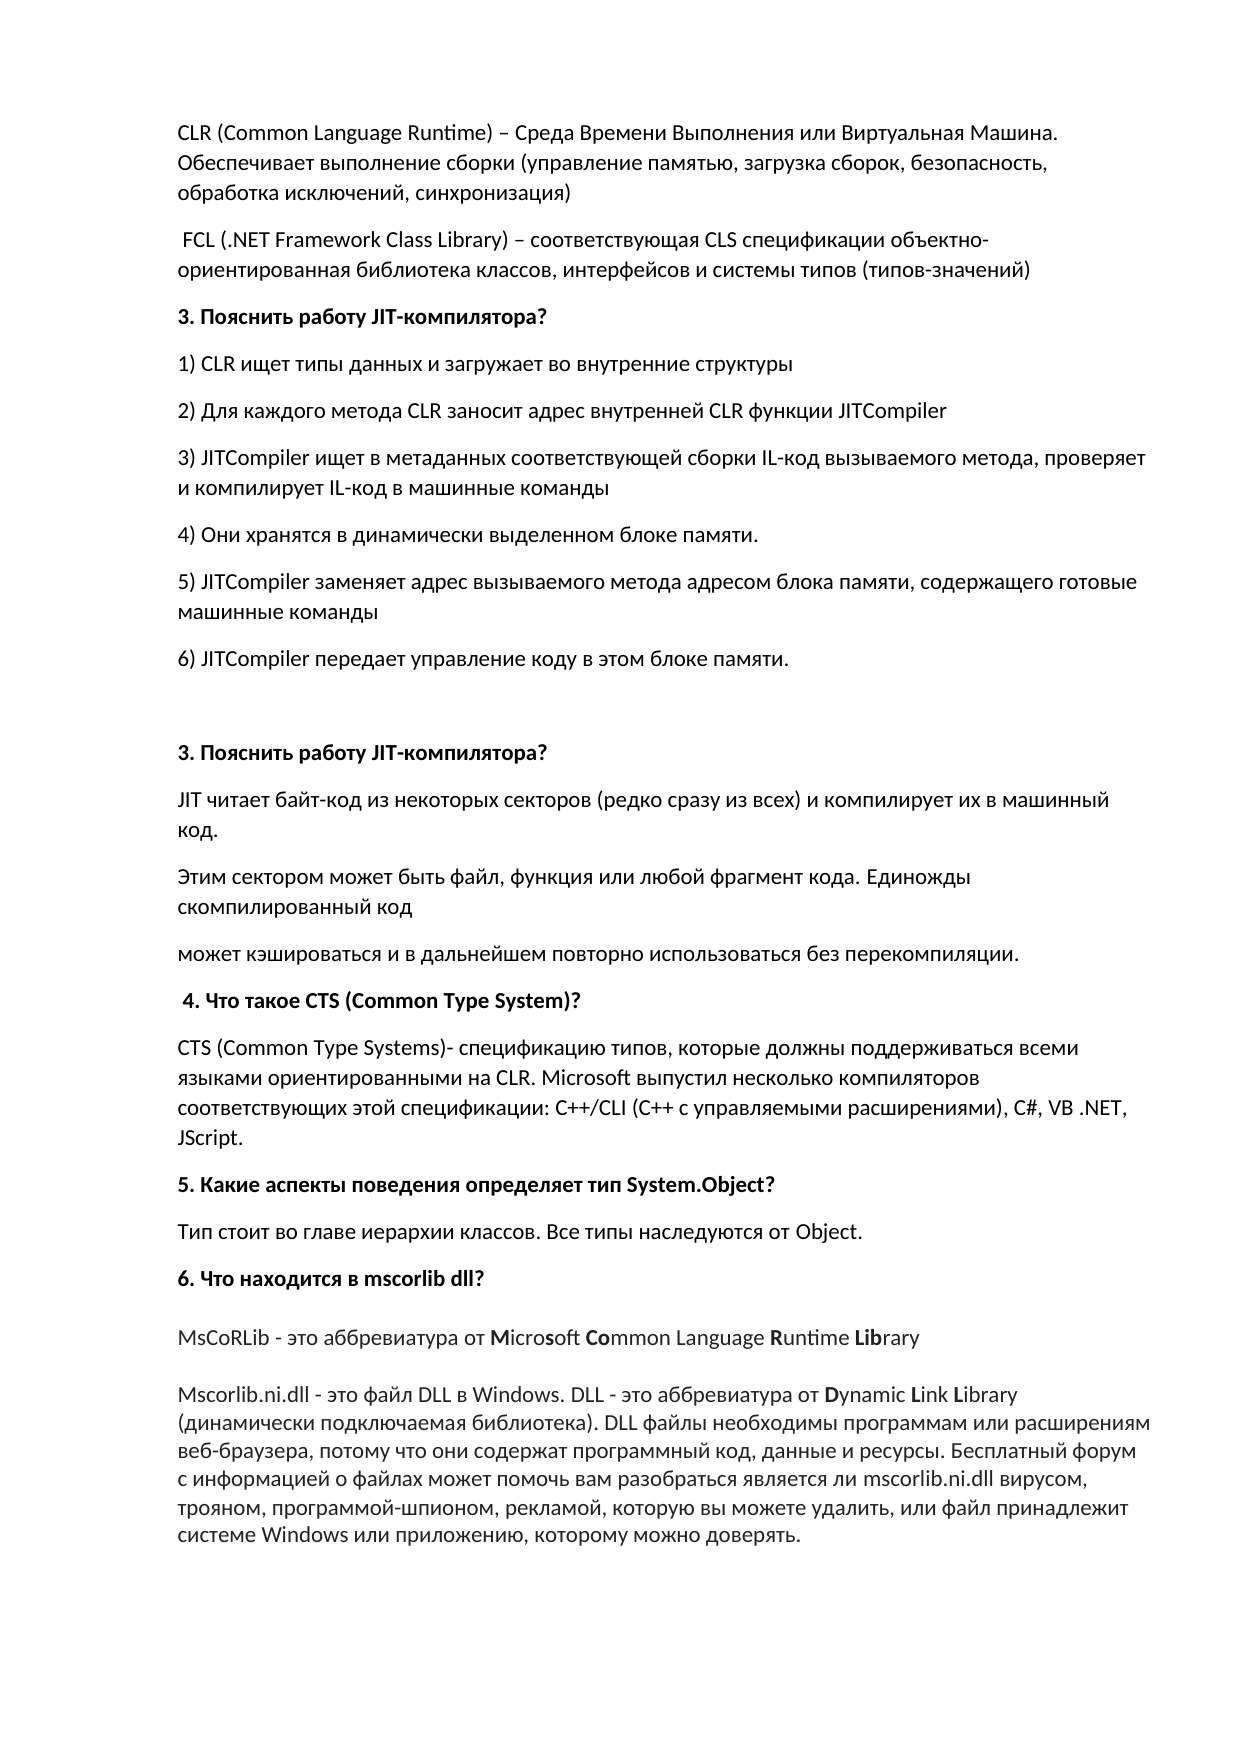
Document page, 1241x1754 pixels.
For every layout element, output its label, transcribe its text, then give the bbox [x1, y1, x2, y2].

text JIT читает байт-код из некоторых секторов (редко сразу из всех) и компилирует их в машинный код. [177, 785, 1152, 843]
text 1) CLR ищет типы данных и загружает во внутренние структуры [177, 349, 1152, 377]
text 4) Они хранятся в динамически выделенном блоке памяти. [177, 520, 1152, 548]
text 3. Пояснить работу JIT-компилятора? [177, 302, 1152, 331]
text MsCoRLib - это аббревиатура от Microsoft Common Language Runtime Library [177, 1323, 1152, 1351]
text 4. Что такое CTS (Common Type System)? [177, 986, 1152, 1014]
text может кэшироваться и в дальнейшем повторно использоваться без перекомпиляции. [177, 939, 1152, 967]
text Mscorlib.ni.dll - это файл DLL в Windows. DLL - это аббревиатура от Dynamic Link Library (динамически подключаемая библиотека). DLL файлы необходимы программам или расширениям веб-браузера, потому что они содержат программный код, данные и ресурсы. Бесплатный форум с информацией о файлах может помочь вам разобраться является ли mscorlib.ni.dll вирусом, трояном, программой-шпионом, рекламой, которую вы можете удалить, или файл принадлежит системе Windows или приложению, которому можно доверять. [177, 1381, 1152, 1549]
text CTS (Common Type Systems)- спецификацию типов, которые должны поддерживаться всеми языками ориентированными на CLR. Microsoft выпустил несколько компиляторов соответствующих этой спецификации: С++/CLI (C++ с управляемыми расширениями), С#, VB .NET, JScript. [177, 1033, 1152, 1151]
text Этим сектором может быть файл, функция или любой фрагмент кода. Единожды скомпилированный код [177, 862, 1152, 920]
text CLR (Common Language Runtime) – Среда Времени Выполнения или Виртуальная Машина. Обеспечивает выполнение сборки (управление памятью, загрузка сборок, безопасность, обработка исключений, синхронизация) [177, 118, 1152, 207]
text FCL (.NET Framework Class Library) – соответствующая CLS спецификации объектно-ориентированная библиотека классов, интерфейсов и системы типов (типов-значений) [177, 225, 1152, 284]
text 5. Какие аспекты поведения определяет тип System.Object? [177, 1170, 1152, 1198]
text 5) JITCompiler заменяет адрес вызываемого метода адресом блока памяти, содержащего готовые машинные команды [177, 567, 1152, 625]
text 6) JITCompiler передает управление коду в этом блоке памяти. [177, 644, 1152, 672]
text 3. Пояснить работу JIT-компилятора? [177, 738, 1152, 766]
text 2) Для каждого метода CLR заносит адрес внутренней CLR функции JITCompiler [177, 396, 1152, 424]
text 3) JITCompiler ищет в метаданных соответствующей сборки IL-код вызываемого метода, проверяет и компилирует IL-код в машинные команды [177, 443, 1152, 501]
text Тип стоит во главе иерархии классов. Все типы наследуются от Object. [177, 1217, 1152, 1245]
text 6. Что находится в mscorlib dll? [177, 1264, 1152, 1292]
